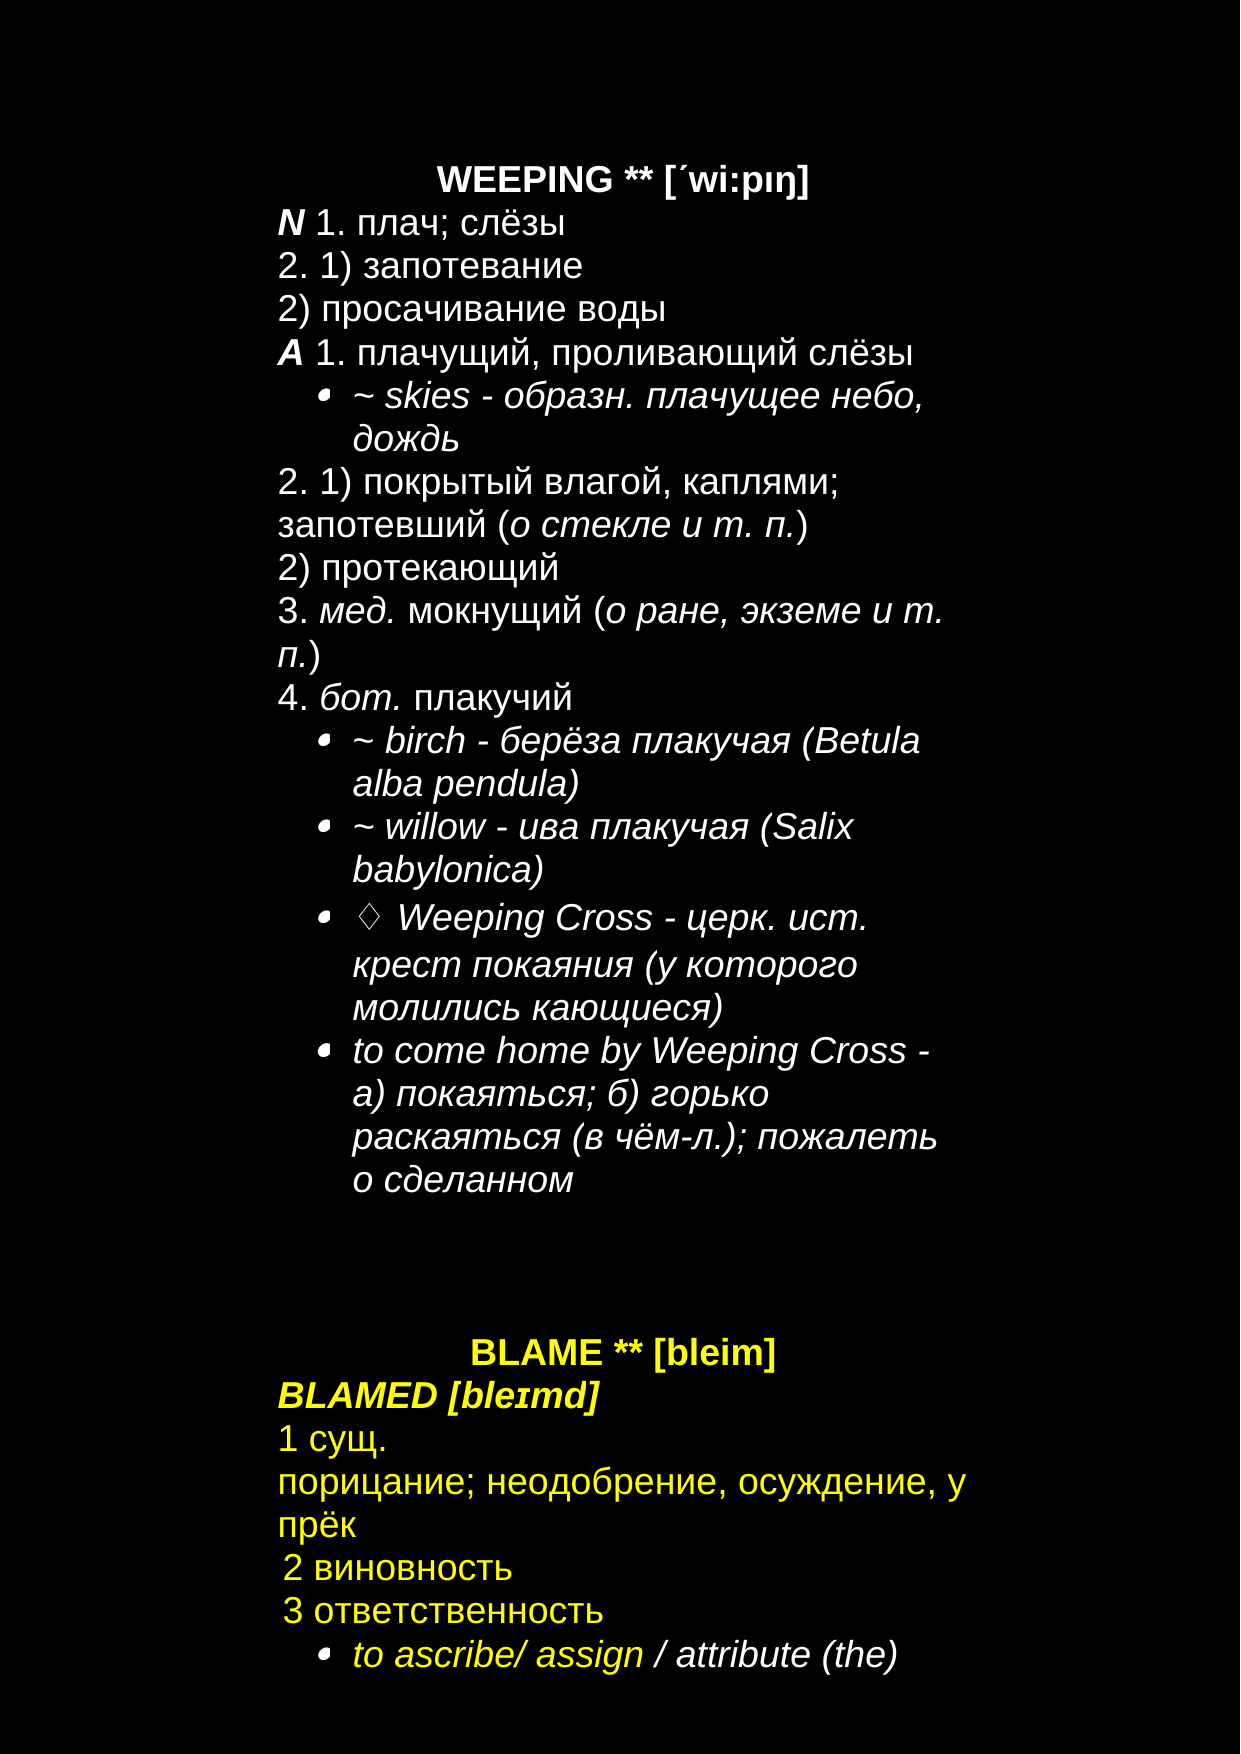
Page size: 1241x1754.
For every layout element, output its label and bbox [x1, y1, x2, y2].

table_header [270, 62, 976, 1684]
